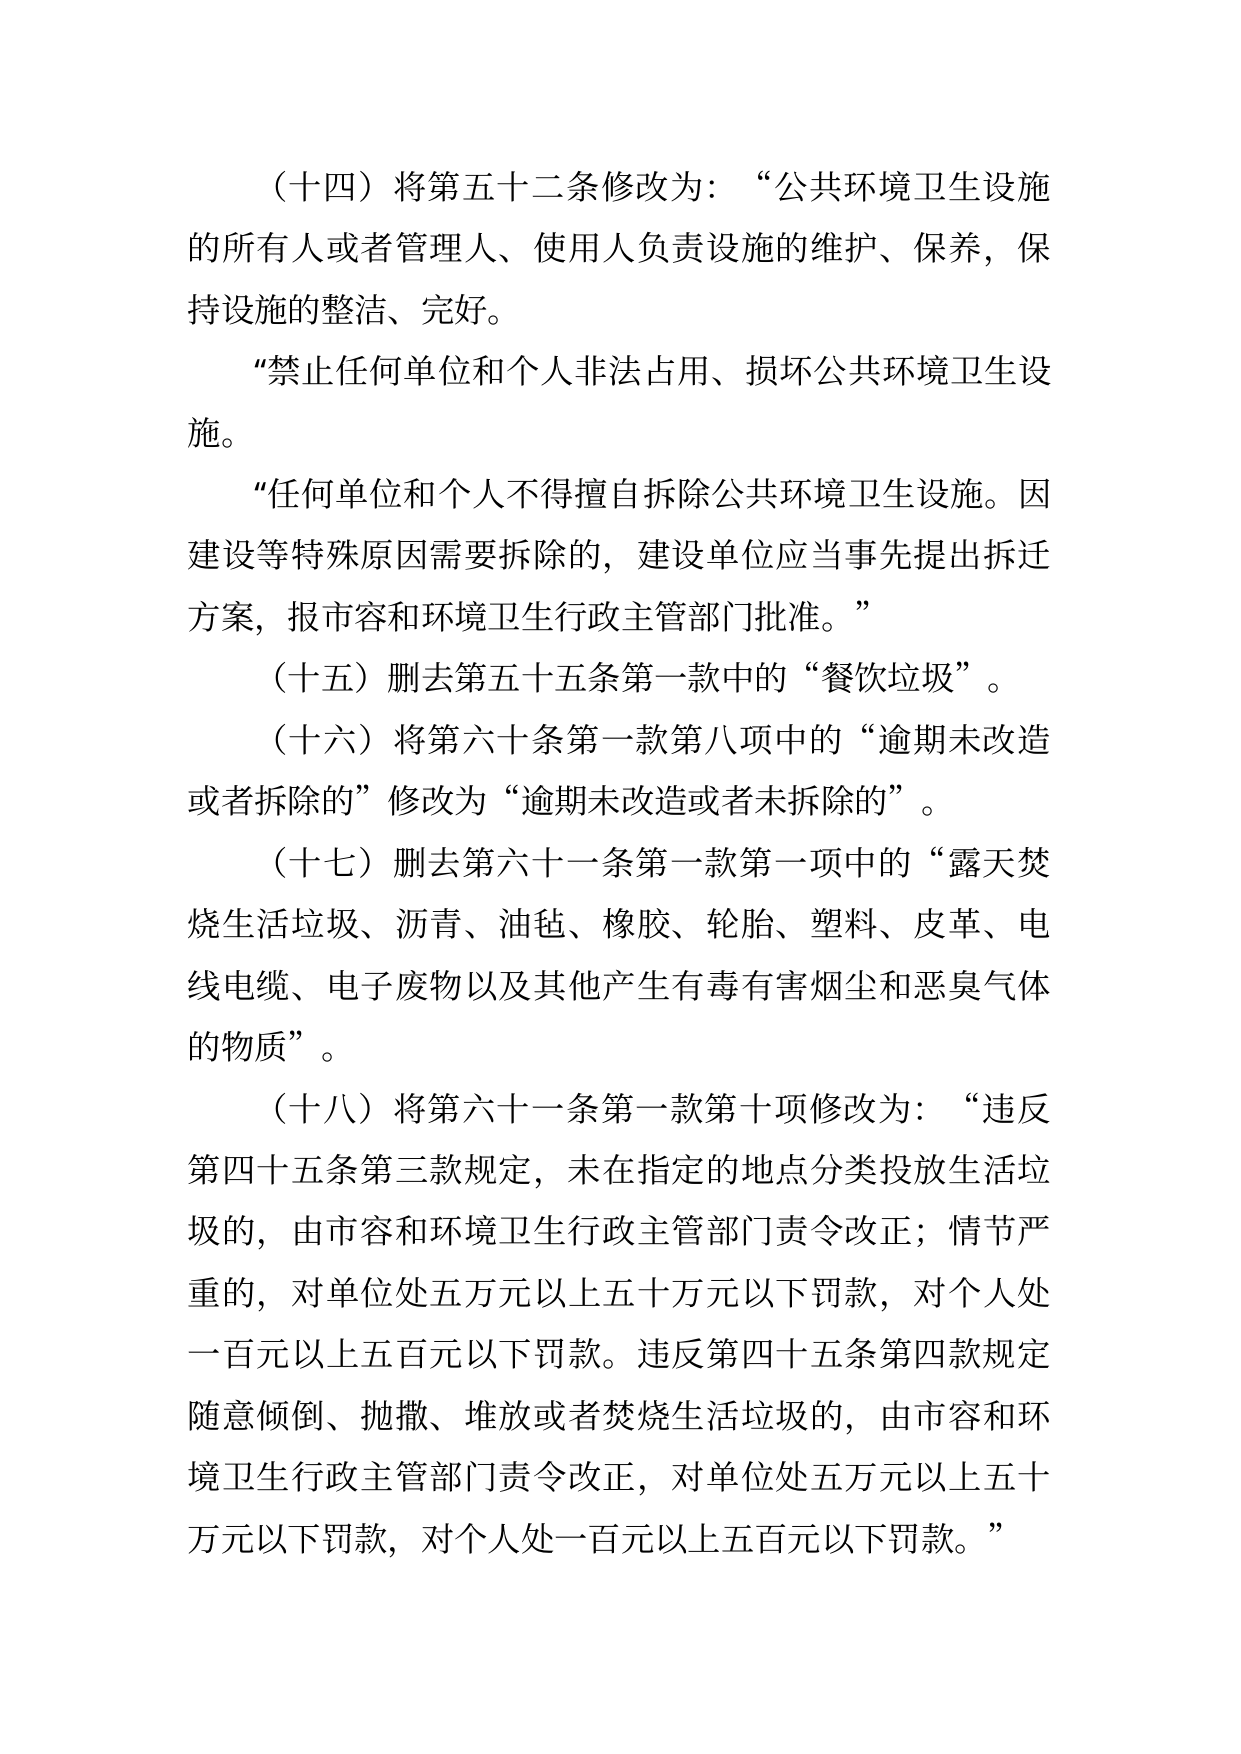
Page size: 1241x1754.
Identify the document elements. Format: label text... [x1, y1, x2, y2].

text （十四）将第五十二条修改为：“公共环境卫生设施的所有人或者管理人、使用人负责设施的维护、保养，保持设施的整洁、完好。 [187, 150, 1053, 334]
text “任何单位和个人不得擅自拆除公共环境卫生设施。因建设等特殊原因需要拆除的，建设单位应当事先提出拆迁方案，报市容和环境卫生行政主管部门批准。” [187, 457, 1053, 642]
text （十八）将第六十一条第一款第十项修改为：“违反第四十五条第三款规定，未在指定的地点分类投放生活垃圾的，由市容和环境卫生行政主管部门责令改正；情节严重的，对单位处五万元以上五十万元以下罚款，对个人处一百元以上五百元以下罚款。违反第四十五条第四款规定，随意倾倒、抛撒、堆放或者焚烧生活垃圾的，由市容和环境卫生行政主管部门责令改正，对单位处五万元以上五十万元以下罚款，对个人处一百元以上五百元以下罚款。” [187, 1072, 1053, 1563]
text （十五）删去第五十五条第一款中的“餐饮垃圾”。 [187, 642, 1053, 703]
text （十六）将第六十条第一款第八项中的“逾期未改造或者拆除的”修改为“逾期未改造或者未拆除的”。 [187, 703, 1053, 826]
text “禁止任何单位和个人非法占用、损坏公共环境卫生设施。 [187, 334, 1053, 457]
text （十七）删去第六十一条第一款第一项中的“露天焚烧生活垃圾、沥青、油毡、橡胶、轮胎、塑料、皮革、电线电缆、电子废物以及其他产生有毒有害烟尘和恶臭气体的物质”。 [187, 826, 1053, 1072]
